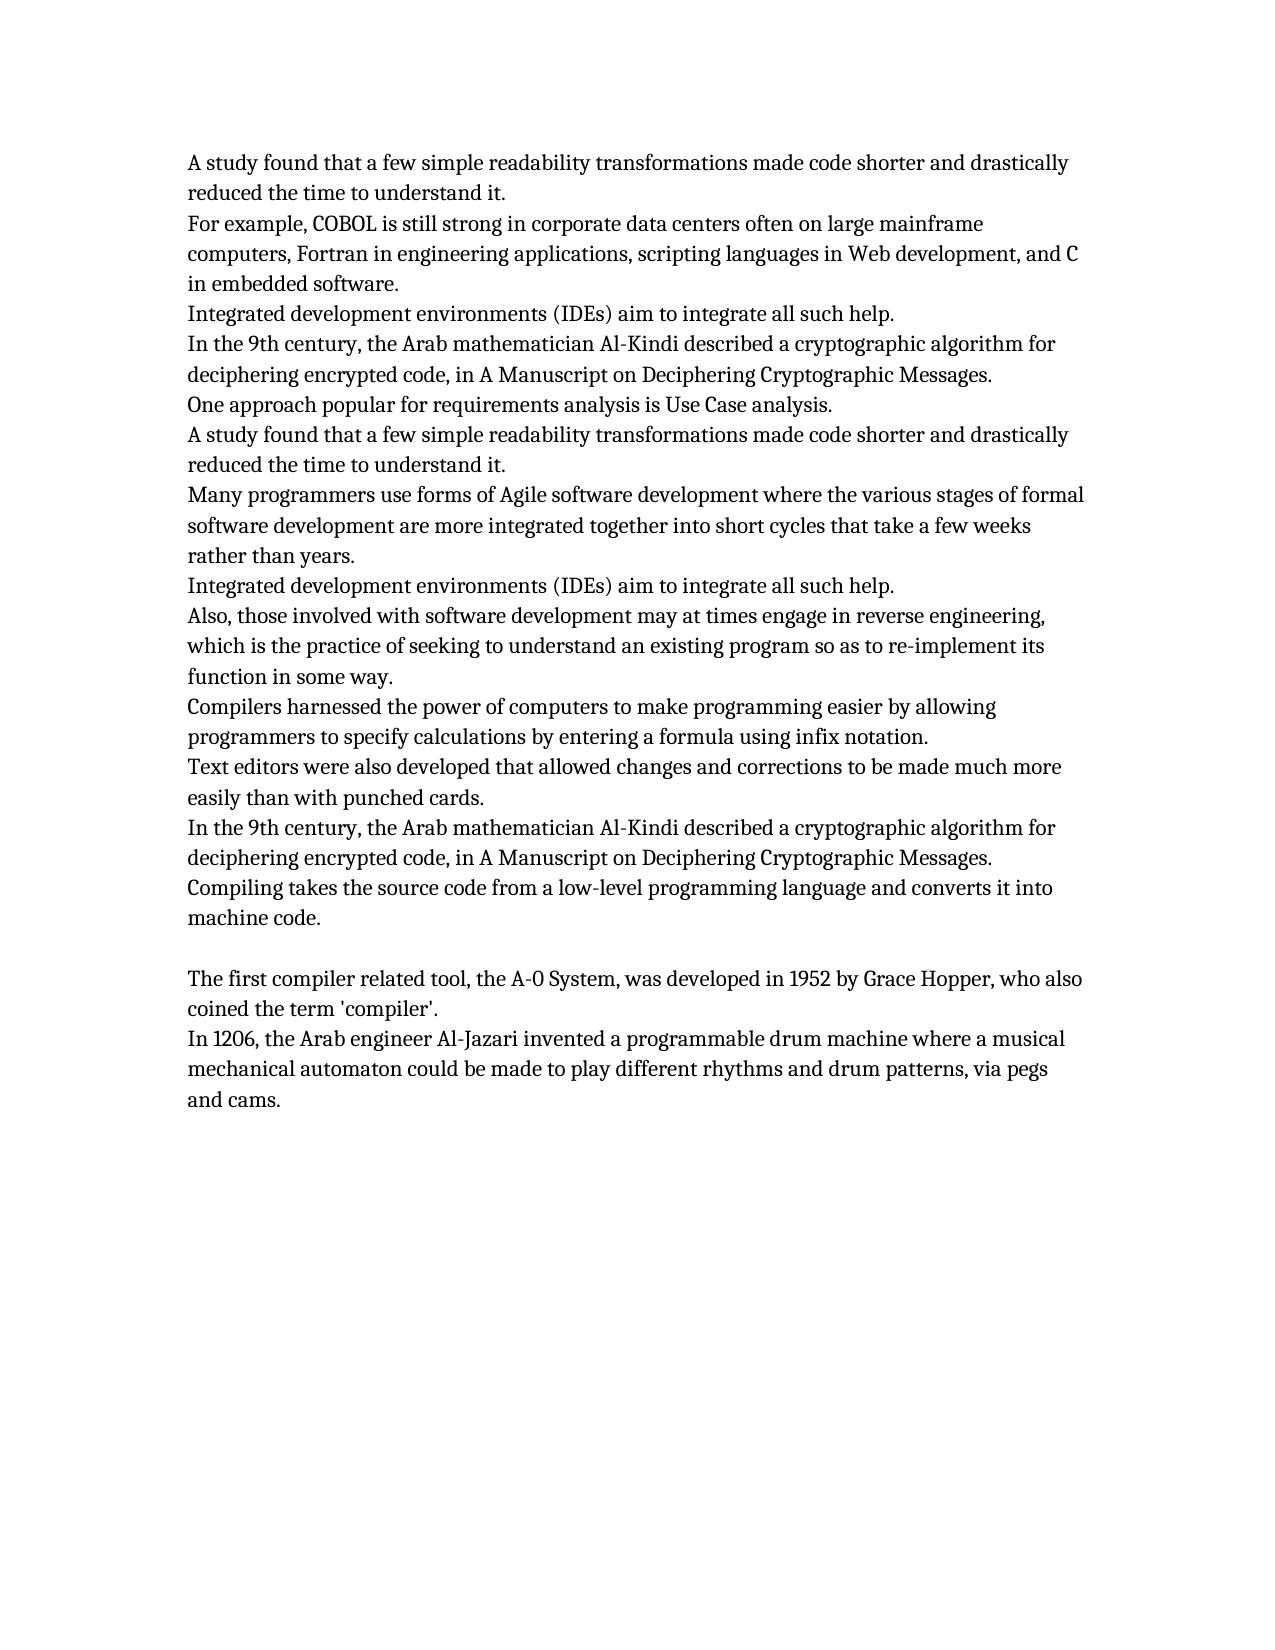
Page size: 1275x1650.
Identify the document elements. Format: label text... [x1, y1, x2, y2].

text A study found that a few simple readability transformations made code shorter and drastically reduced the time to understand it. For example, COBOL is still strong in corporate data centers often on large mainframe computers, Fortran in engineering applications, scripting languages in Web development, and C in embedded software. Integrated development environments (IDEs) aim to integrate all such help. In the 9th century, the Arab mathematician Al-Kindi described a cryptographic algorithm for deciphering encrypted code, in A Manuscript on Deciphering Cryptographic Messages. One approach popular for requirements analysis is Use Case analysis. A study found that a few simple readability transformations made code shorter and drastically reduced the time to understand it. Many programmers use forms of Agile software development where the various stages of formal software development are more integrated together into short cycles that take a few weeks rather than years. Integrated development environments (IDEs) aim to integrate all such help. Also, those involved with software development may at times engage in reverse engineering, which is the practice of seeking to understand an existing program so as to re-implement its function in some way. Compilers harnessed the power of computers to make programming easier by allowing programmers to specify calculations by entering a formula using infix notation. Text editors were also developed that allowed changes and corrections to be made much more easily than with punched cards. In the 9th century, the Arab mathematician Al-Kindi described a cryptographic algorithm for deciphering encrypted code, in A Manuscript on Deciphering Cryptographic Messages. Compiling takes the source code from a low-level programming language and converts it into machine code. The first compiler related tool, the A-0 System, was developed in 1952 by Grace Hopper, who also coined the term 'compiler'. In 1206, the Arab engineer Al-Jazari invented a programmable drum machine where a musical mechanical automaton could be made to play different rhythms and drum patterns, via pegs and cams. [187, 150, 1087, 1113]
